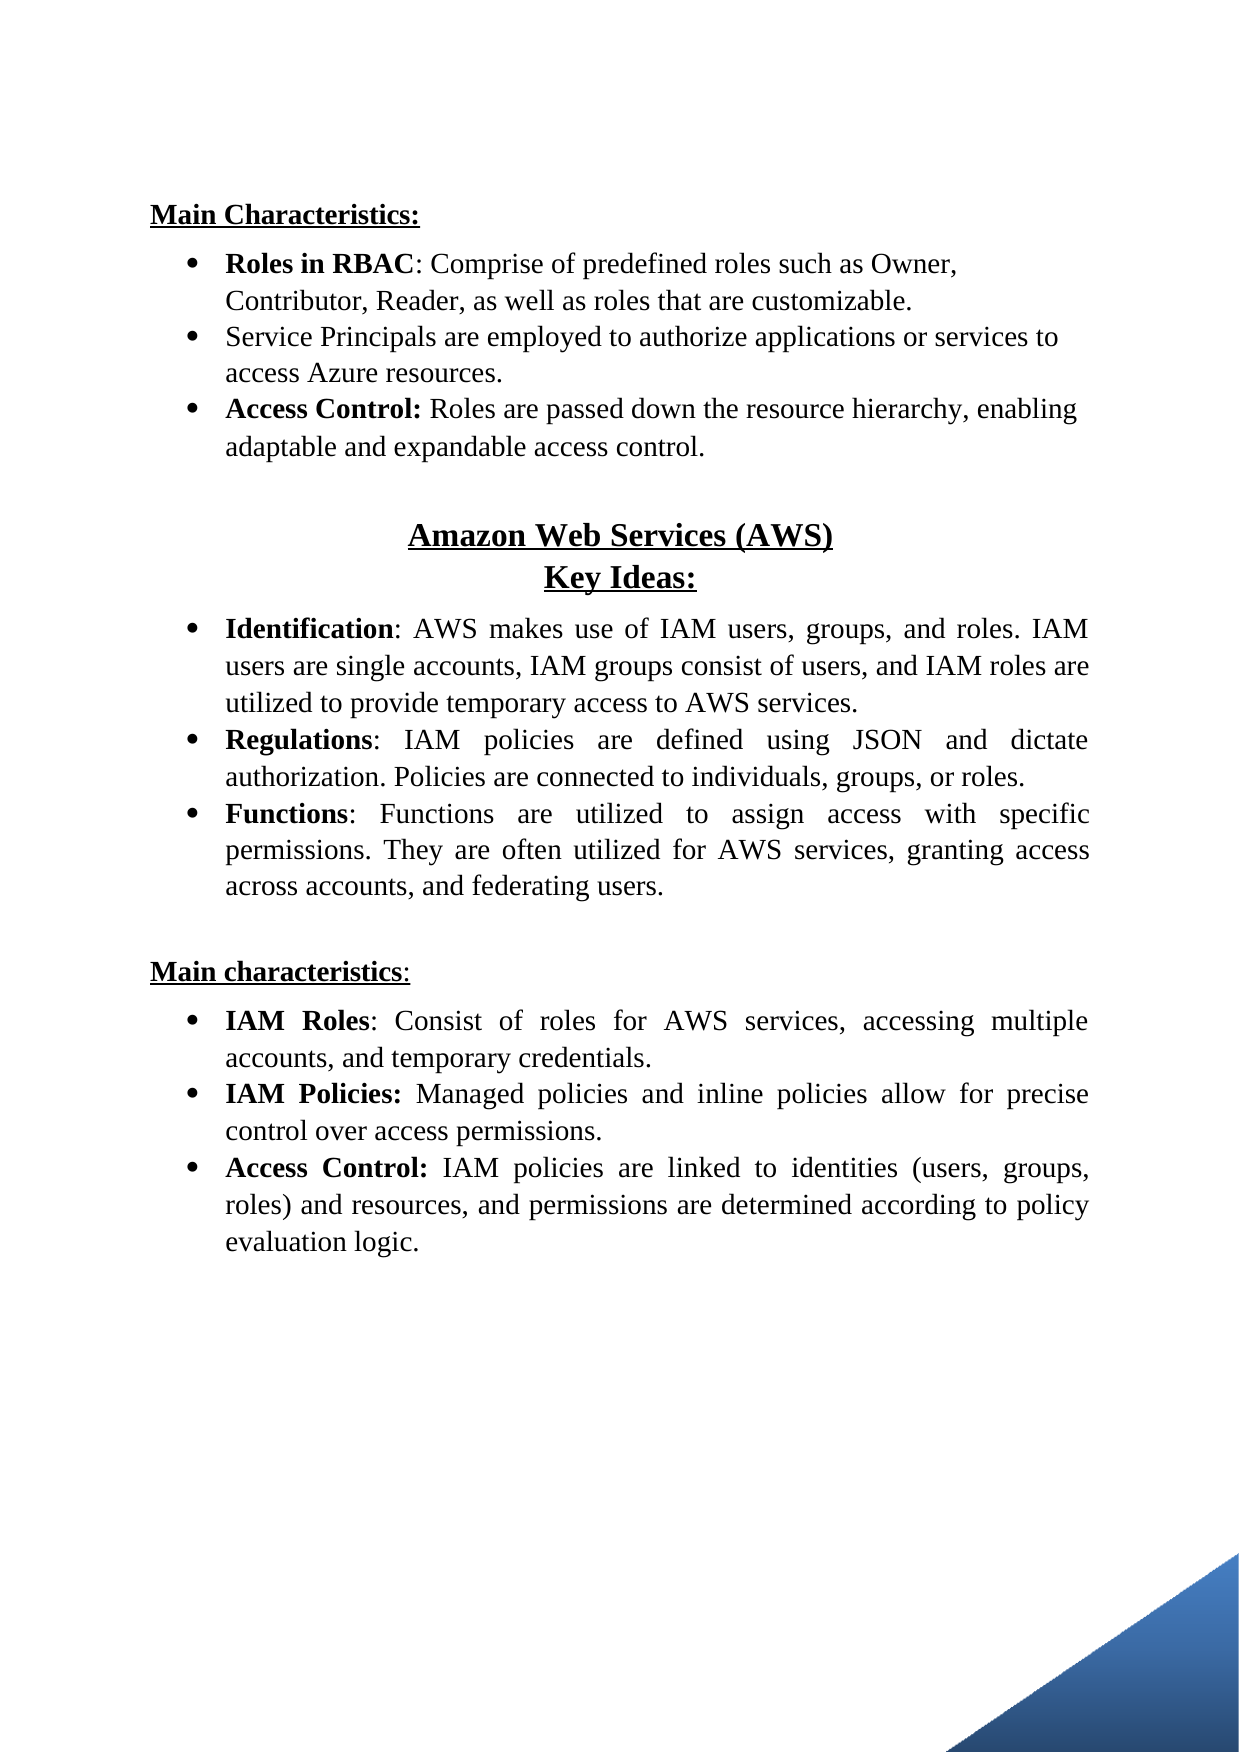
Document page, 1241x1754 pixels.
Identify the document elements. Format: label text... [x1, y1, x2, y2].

list Access Control: IAM policies are linked to identities (users, groups, roles) and resources, and permissions are determined according to policy evaluation logic. [187, 1150, 1090, 1257]
list Access Control: Roles are passed down the resource hierarchy, enabling adaptable and expandable access control. [187, 392, 1090, 462]
subtitle Amazon Web Services (AWS) Key Ideas: [407, 515, 833, 548]
subtitle Amazon Web Services (AWS) Key Ideas: [407, 549, 833, 595]
list Identification: AWS makes use of IAM users, groups, and roles. IAM users are single accounts, IAM groups consist of users, and IAM roles are utilized to provide temporary access to AWS services. [187, 611, 1090, 719]
subtitle Main Characteristics: [150, 197, 1228, 231]
list Roles in RBAC: Comprise of predefined roles such as Owner, Contributor, Reader, as well as roles that are customizable. [187, 246, 1090, 316]
list Functions: Functions are utilized to assign access with specific permissions. They are often utilized for AWS services, granting access across accounts, and federating users. [187, 796, 1091, 902]
list IAM Policies: Managed policies and inline policies allow for precise control over access permissions. [187, 1076, 1090, 1146]
picture [943, 1551, 1239, 1752]
list Service Principals are employed to authorize applications or services to access Azure resources. [187, 319, 1089, 388]
subtitle Main characteristics: [150, 954, 1228, 988]
list IAM Roles: Consist of roles for AWS services, accessing multiple accounts, and temporary credentials. [187, 1003, 1089, 1073]
list Regulations: IAM policies are defined using JSON and dictate authorization. Policies are connected to individuals, groups, or roles. [187, 722, 1089, 792]
